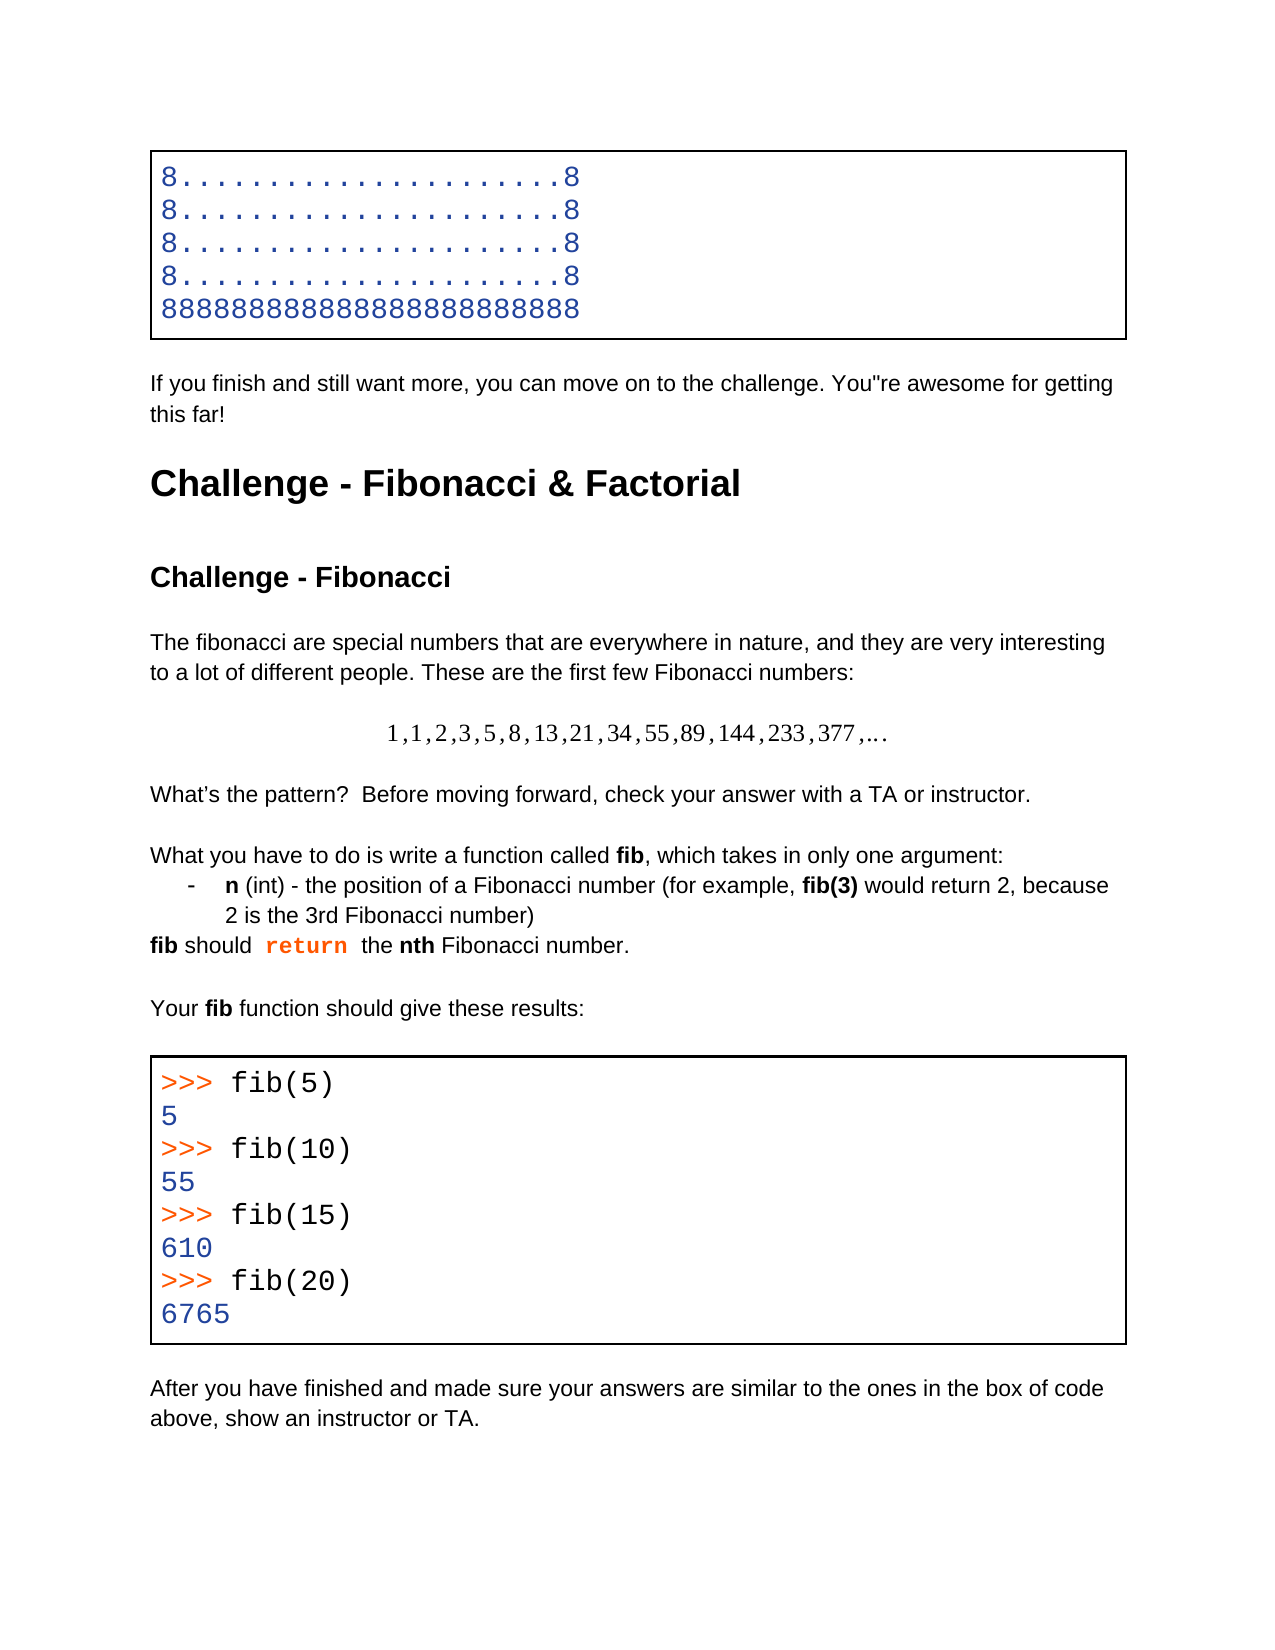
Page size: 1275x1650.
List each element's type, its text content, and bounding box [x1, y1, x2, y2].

text What you have to do is write a function called fib, which takes in only one argument: [150, 842, 1125, 868]
text If you finish and still want more, you can move on to the challenge. You"re awesome for getting this far! [150, 370, 1125, 427]
table_header >>> fib(5) 5 >>> fib(10) 55 >>> fib(15) 610 >>> fib(20) 6765 [152, 1058, 1125, 1342]
text Challenge - Fibonacci & Factorial [150, 461, 1125, 504]
text The fibonacci are special numbers that are everywhere in nature, and they are very interesting to a lot of different people. These are the first few Fibonacci numbers: [150, 629, 1125, 685]
text Your fib function should give these results: [150, 995, 1125, 1021]
text Challenge - Fibonacci [150, 560, 1125, 594]
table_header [152, 152, 1125, 338]
list n (int) - the position of a Fibonacci number (for example, fib(3) would return 2, because 2 is the 3rd Fibonacci number) [187, 872, 1125, 928]
text After you have finished and made sure your answers are similar to the ones in the box of code above, show an instructor or TA. [150, 1375, 1125, 1431]
text What’s the pattern? Before moving forward, check your answer with a TA or instructor. [150, 781, 1125, 807]
text fib should return the nth Fibonacci number. [150, 932, 1125, 961]
